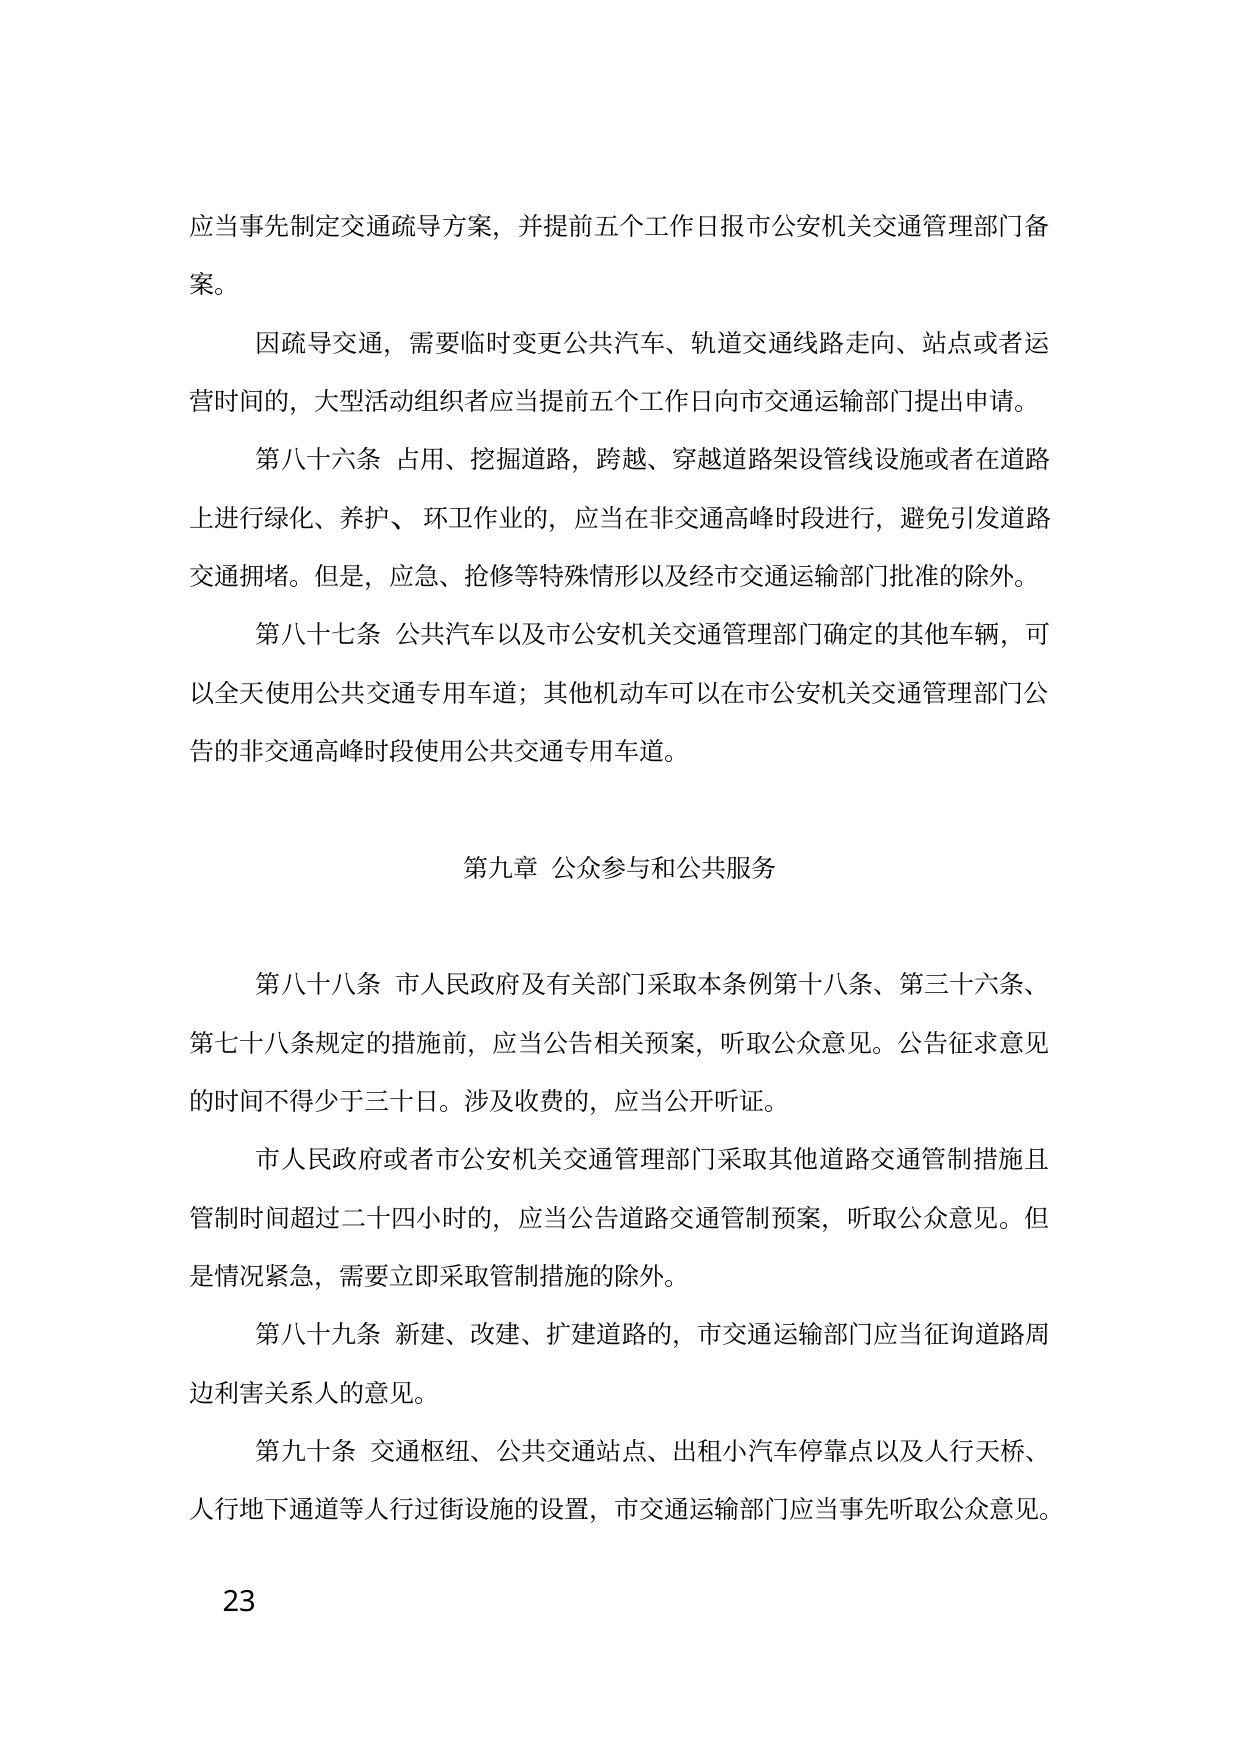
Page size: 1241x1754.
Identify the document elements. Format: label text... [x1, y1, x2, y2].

text 第八十六条 占用、挖掘道路，跨越、穿越道路架设管线设施或者在道路上进行绿化、养护、环卫作业的，应当在非交通高峰时段进行，避免引发道路交通拥堵。但是，应急、抢修等特殊情形以及经市交通运输部门批准的除外。 [189, 422, 1051, 597]
text 第八十九条 新建、改建、扩建道路的，市交通运输部门应当征询道路周边利害关系人的意见。 [189, 1297, 1051, 1414]
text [189, 189, 1051, 306]
text 市人民政府或者市公安机关交通管理部门采取其他道路交通管制措施且管制时间超过二十四小时的，应当公告道路交通管制预案，听取公众意见。但是情况紧急，需要立即采取管制措施的除外。 [189, 1122, 1051, 1297]
text 因疏导交通，需要临时变更公共汽车、轨道交通线路走向、站点或者运营时间的，大型活动组织者应当提前五个工作日向市交通运输部门提出申请。 [189, 306, 1051, 422]
text 第八十七条 公共汽车以及市公安机关交通管理部门确定的其他车辆，可以全天使用公共交通专用车道；其他机动车可以在市公安机关交通管理部门公告的非交通高峰时段使用公共交通专用车道。 [189, 597, 1051, 772]
text 第九章 公众参与和公共服务 [189, 831, 1051, 889]
text 第九十条 交通枢纽、公共交通站点、出租小汽车停靠点以及人行天桥、人行地下通道等人行过街设施的设置，市交通运输部门应当事先听取公众意见。 [189, 1414, 1051, 1531]
text 第八十八条 市人民政府及有关部门采取本条例第十八条、第三十六条、第七十八条规定的措施前，应当公告相关预案，听取公众意见。公告征求意见的时间不得少于三十日。涉及收费的，应当公开听证。 [189, 947, 1051, 1122]
